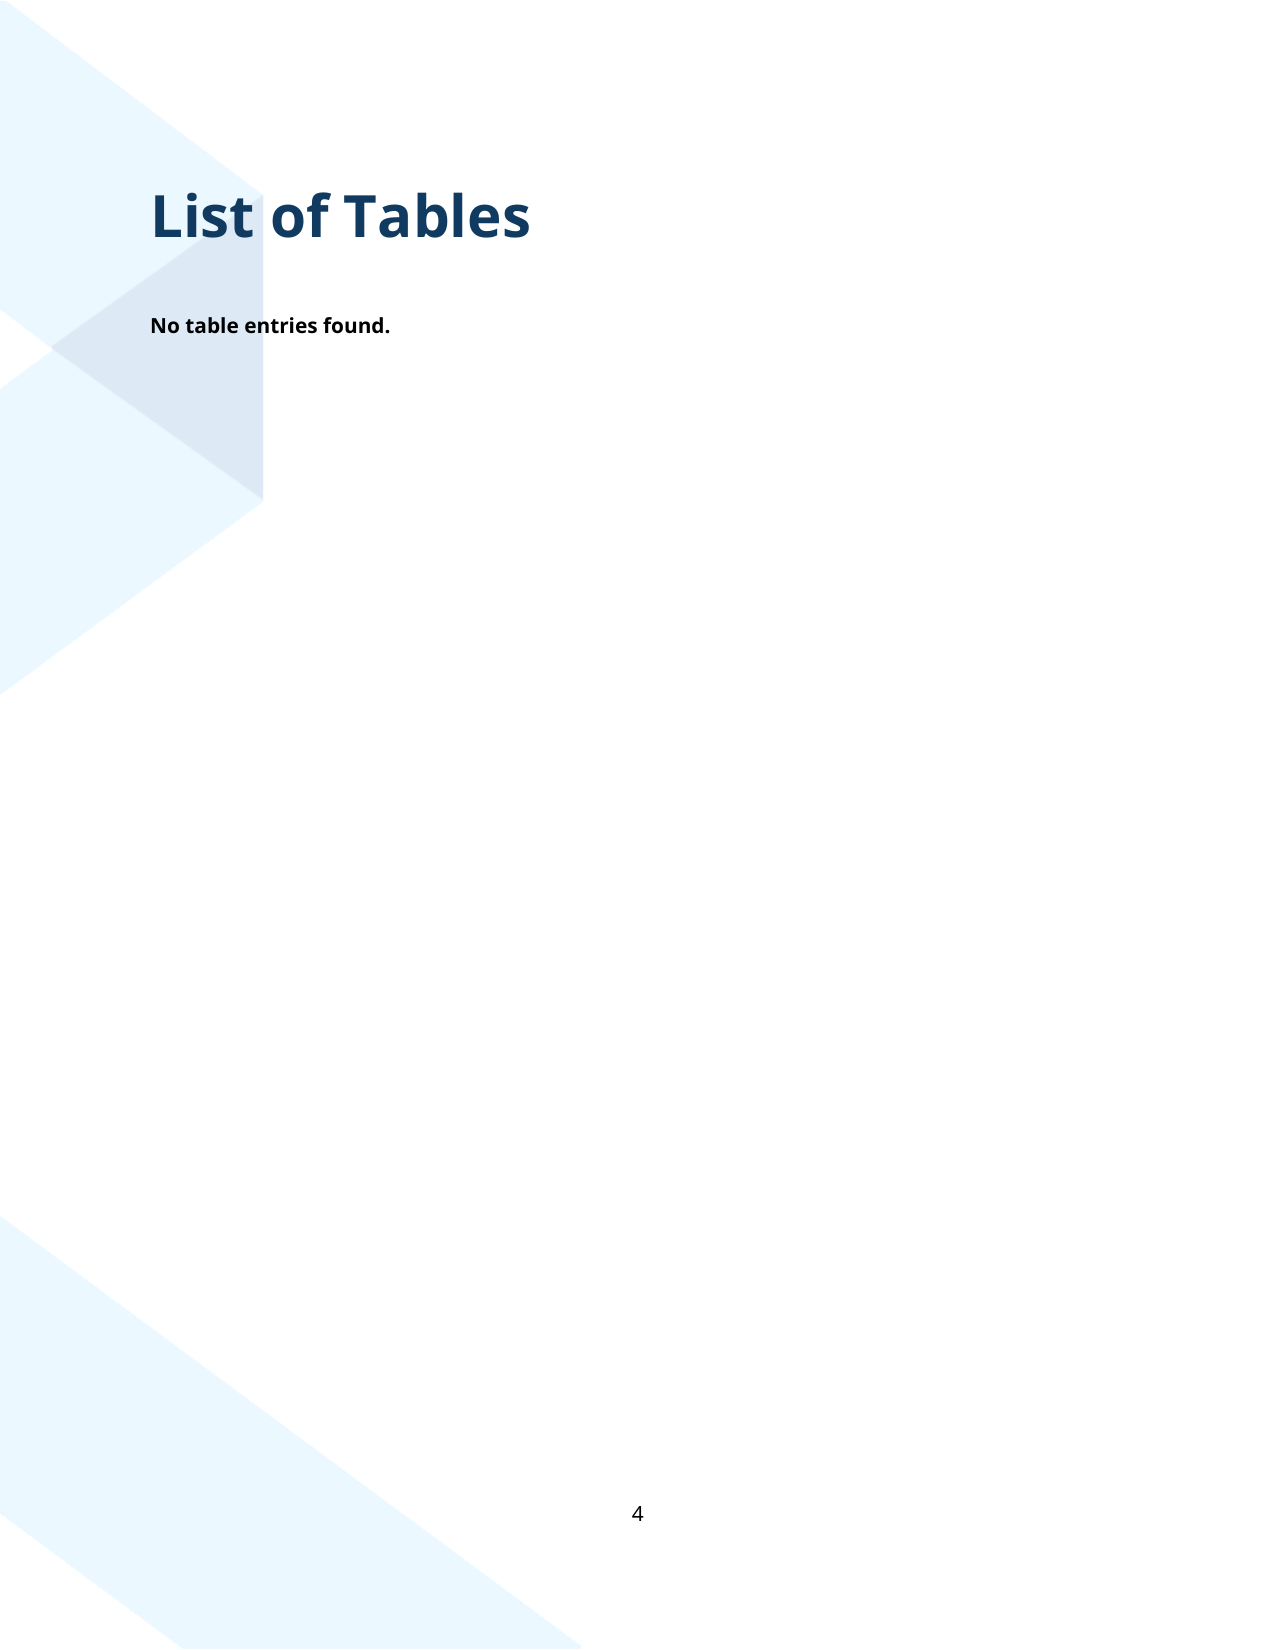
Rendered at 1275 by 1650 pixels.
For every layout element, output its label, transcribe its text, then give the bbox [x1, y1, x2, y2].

subtitle List of Tables [150, 175, 1125, 254]
